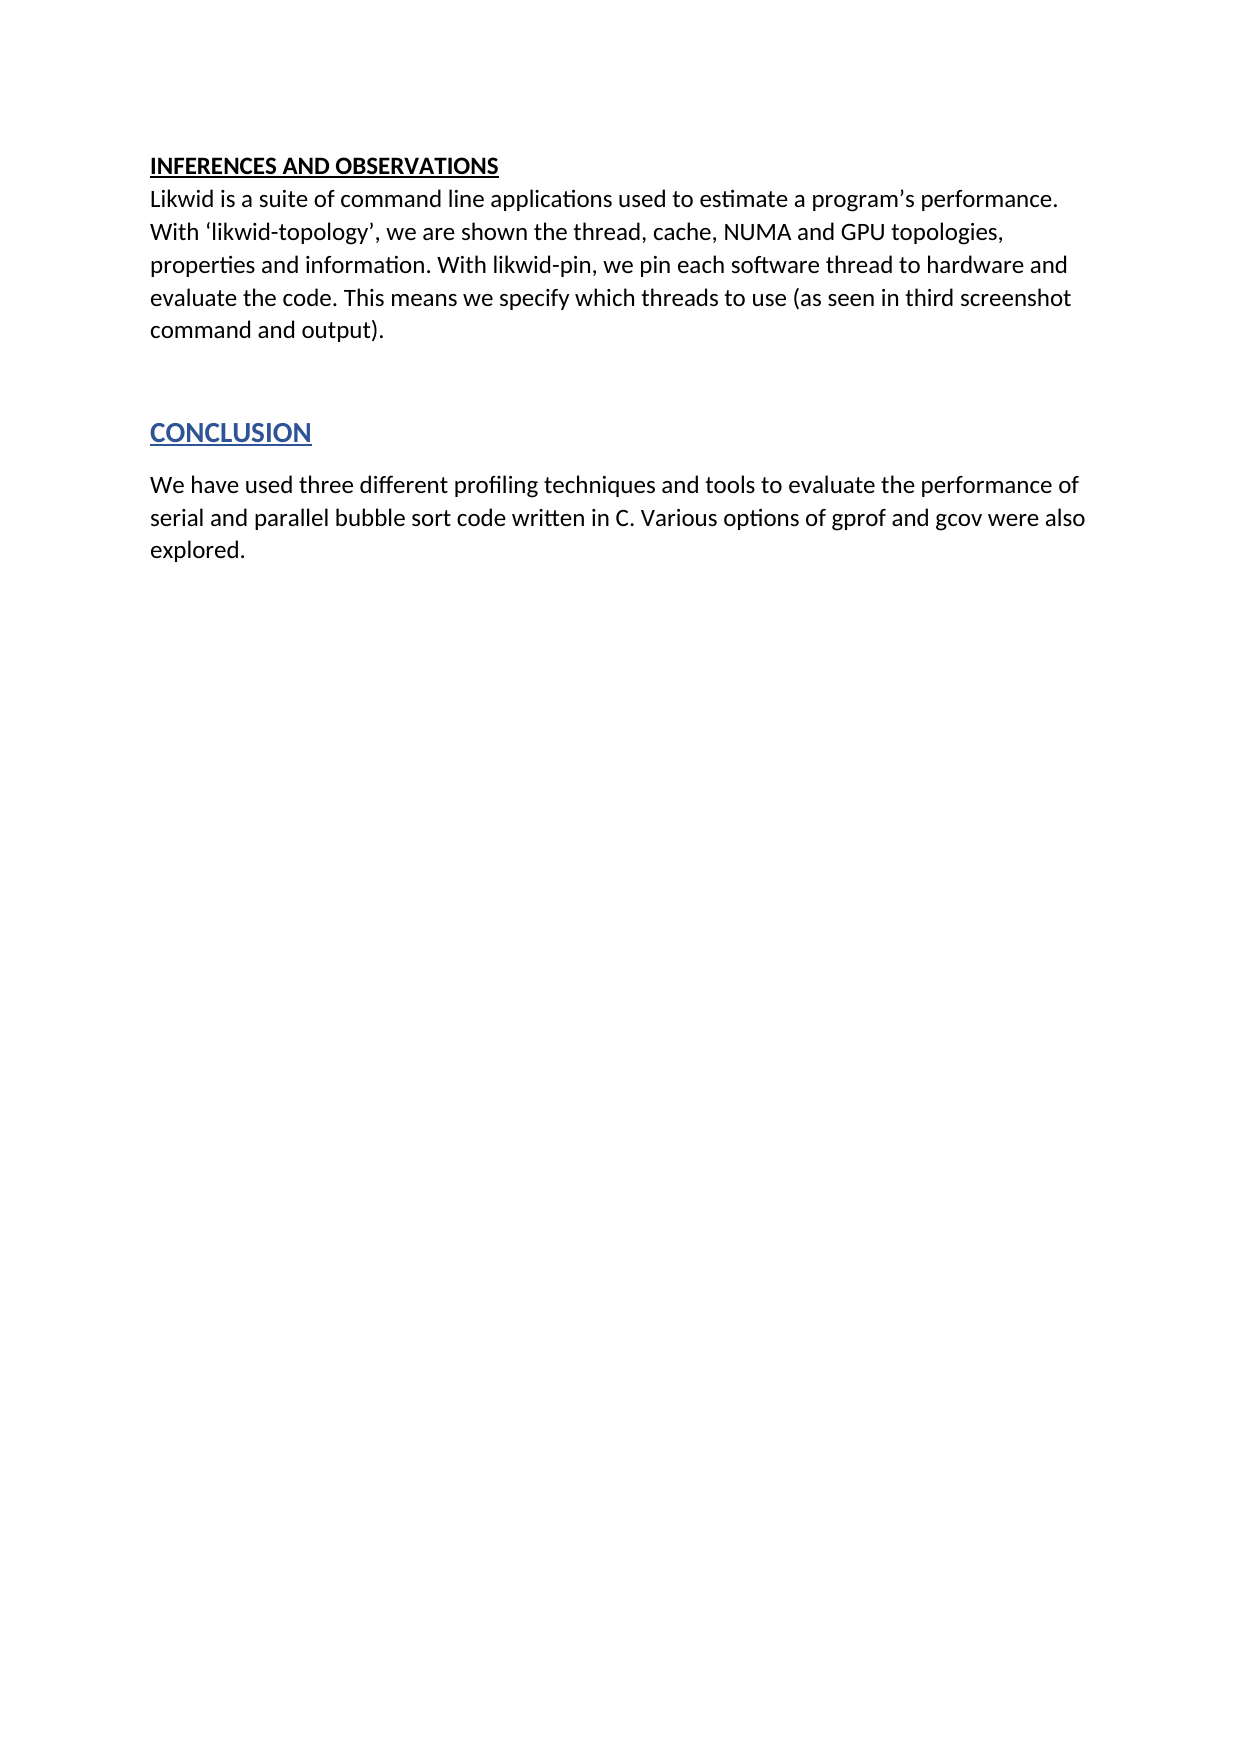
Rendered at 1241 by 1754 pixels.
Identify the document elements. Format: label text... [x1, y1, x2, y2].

text We have used three different profiling techniques and tools to evaluate the performance of serial and parallel bubble sort code written in C. Various options of gprof and gcov were also explored. [150, 469, 1090, 565]
text CONCLUSION [150, 414, 1090, 449]
text INFERENCES AND OBSERVATIONS [150, 150, 1090, 181]
text Likwid is a suite of command line applications used to estimate a program’s performance. With ‘likwid-topology’, we are shown the thread, cache, NUMA and GPU topologies, properties and information. With likwid-pin, we pin each software thread to hardware and evaluate the code. This means we specify which threads to use (as seen in third screenshot command and output). [150, 183, 1090, 345]
